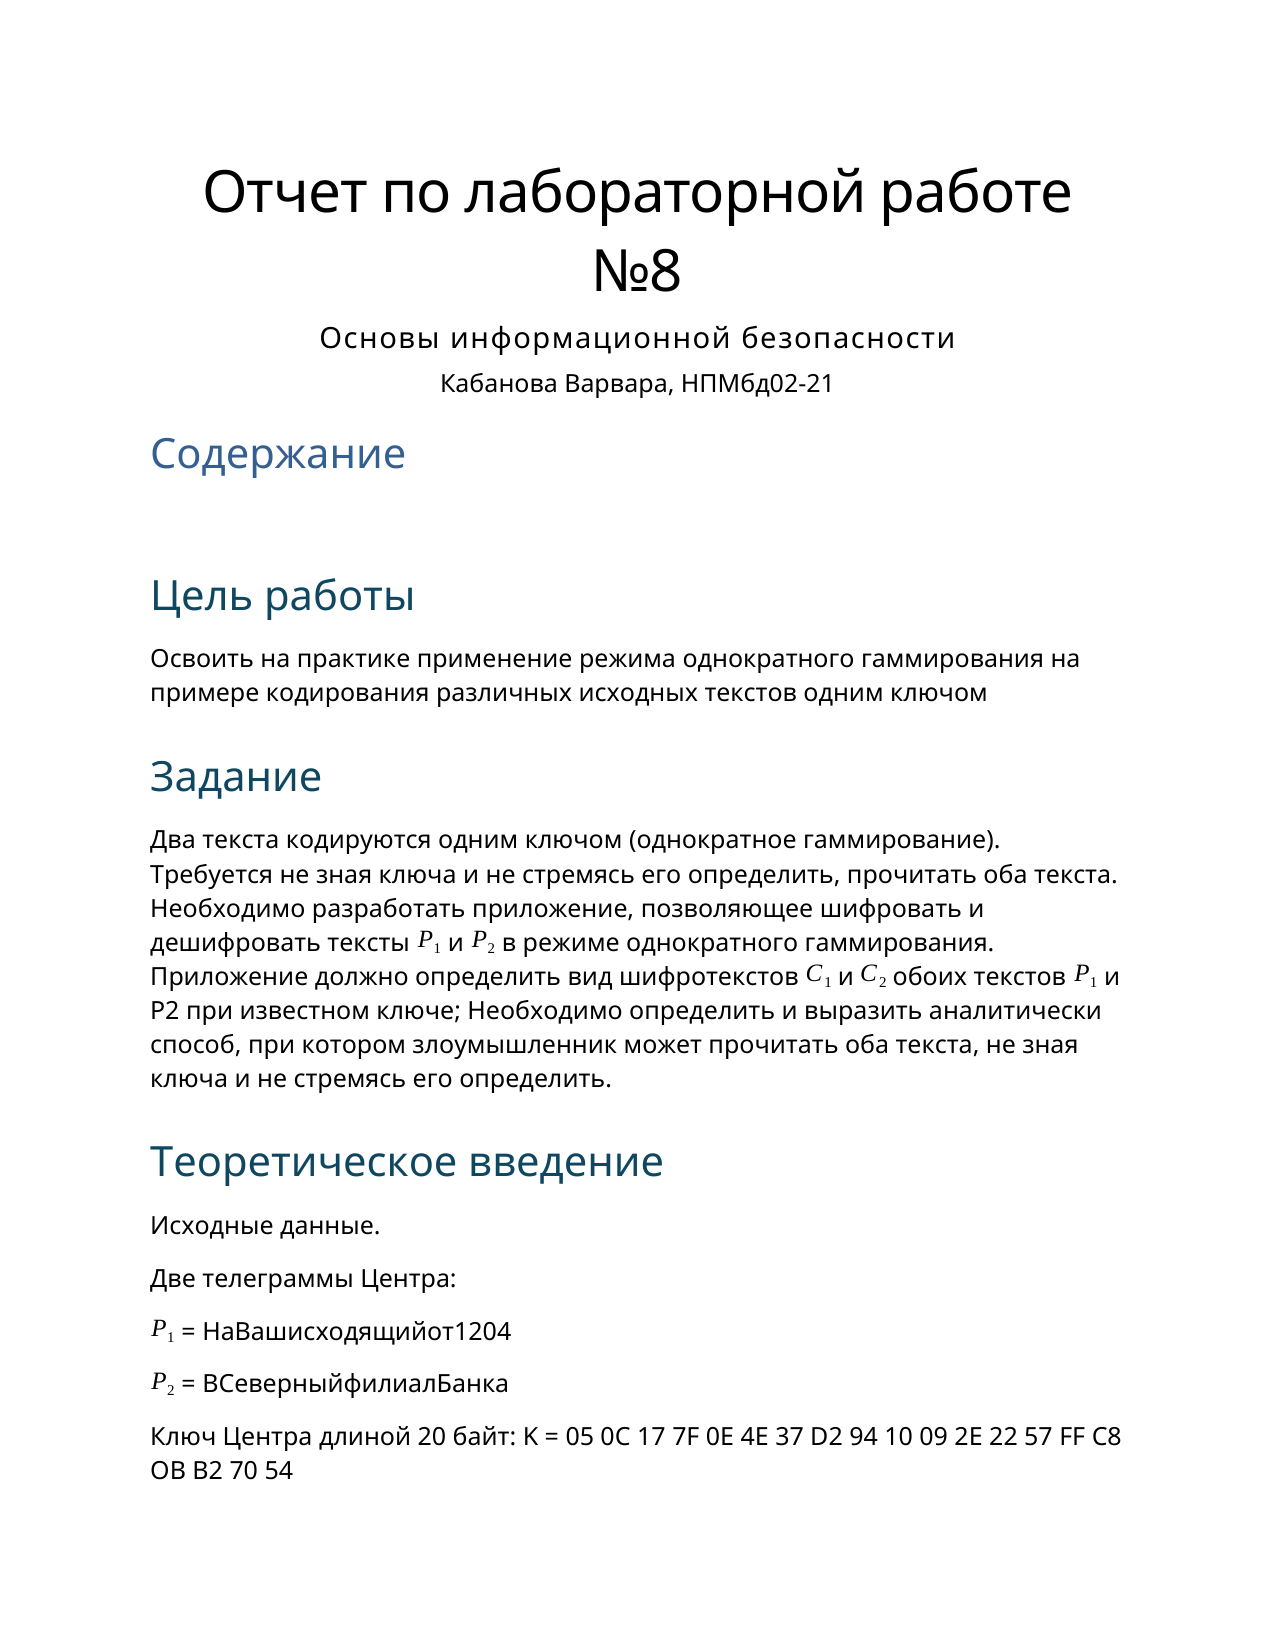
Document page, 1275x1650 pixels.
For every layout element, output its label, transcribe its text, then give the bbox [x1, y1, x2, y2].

subtitle Теоретическое введение [150, 1132, 1125, 1189]
subtitle Задание [150, 747, 1125, 803]
text Две телеграммы Центра: [150, 1261, 1125, 1294]
title Отчет по лабораторной работе №8 [150, 150, 1125, 309]
text Исходные данные. [150, 1208, 1125, 1242]
text Два текста кодируются одним ключом (однократное гаммирование). Требуется не зная ключа и не стремясь его определить, прочитать оба текста. Необходимо разработать приложение, позволяющее шифровать и дешифровать тексты и в режиме однократного гаммирования. Приложение должно определить вид шифротекстов и обоих текстов и P2 при известном ключе; Необходимо определить и выразить аналитически способ, при котором злоумышленник может прочитать оба текста, не зная ключа и не стремясь его определить. [150, 822, 1125, 1095]
subtitle Цель работы [150, 566, 1125, 622]
text = ВСеверныйфилиалБанка [150, 1366, 1125, 1400]
text = НаВашисходящийот1204 [150, 1313, 1125, 1347]
text Ключ Центра длиной 20 байт: K = 05 0C 17 7F 0E 4E 37 D2 94 10 09 2E 22 57 FF C8 OB B2 70 54 [150, 1419, 1125, 1487]
text Освоить на практике применение режима однократного гаммирования на примере кодирования различных исходных текстов одним ключом [150, 641, 1125, 709]
text Кабанова Варвара, НПМбд02-21 [150, 365, 1125, 399]
subtitle Основы информационной безопасности [150, 317, 1125, 357]
